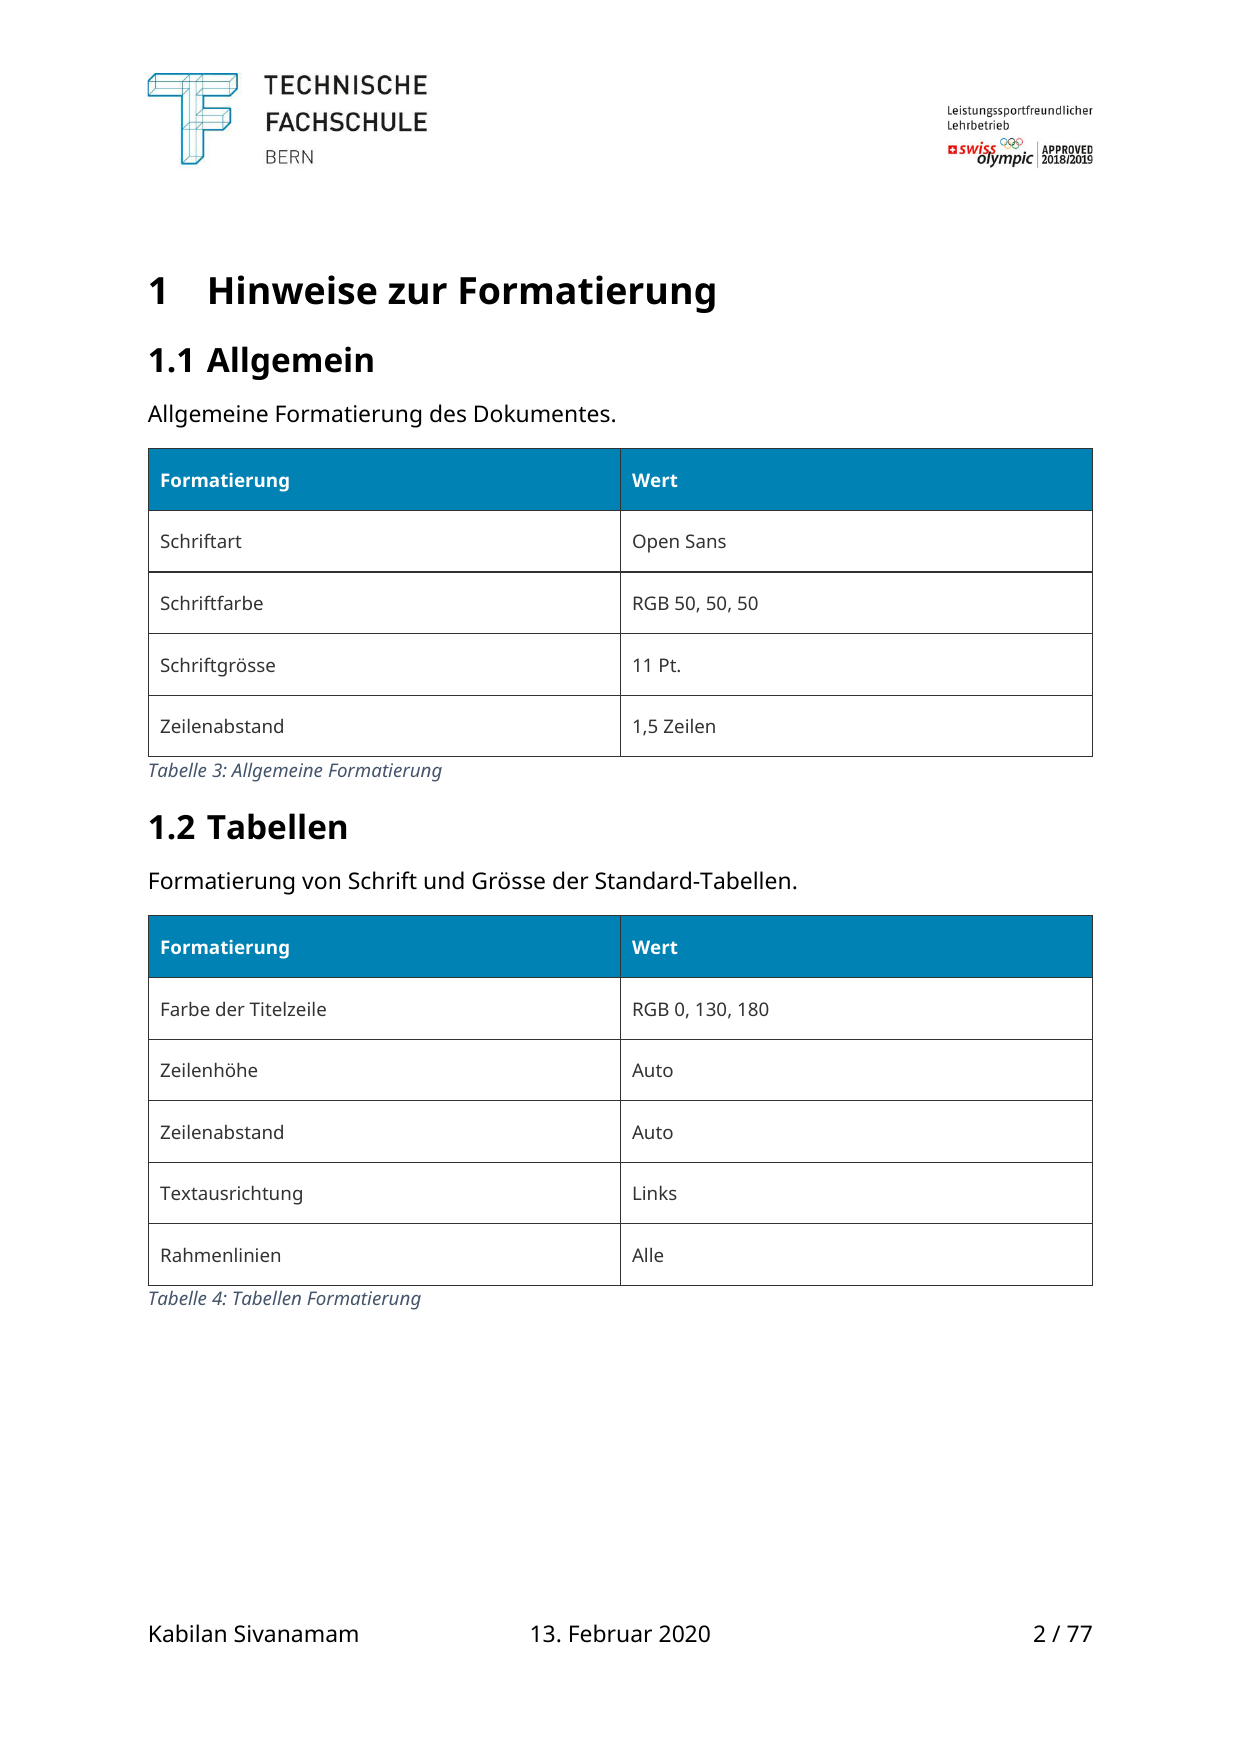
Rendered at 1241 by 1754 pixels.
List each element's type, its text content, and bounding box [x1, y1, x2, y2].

subtitle Allgemein [148, 336, 1093, 382]
table_header Wert [621, 916, 1092, 977]
text Formatierung von Schrift und Grösse der Standard-Tabellen. [148, 865, 1093, 896]
table_cell Zeilenhöhe [149, 1040, 620, 1100]
table_header Formatierung [149, 449, 620, 510]
table_cell Zeilenabstand [149, 1101, 620, 1162]
table_cell Textausrichtung [149, 1163, 620, 1223]
table_cell Alle [621, 1224, 1092, 1285]
subtitle Tabellen [148, 803, 1093, 849]
picture [147, 73, 1093, 196]
table_cell 1,5 Zeilen [621, 696, 1092, 756]
table_cell 11 Pt. [621, 634, 1092, 694]
table_header Formatierung [149, 916, 620, 977]
table_cell Schriftart [149, 511, 620, 571]
table_cell RGB 50, 50, 50 [621, 573, 1092, 633]
table_cell RGB 0, 130, 180 [621, 978, 1092, 1038]
table_cell Auto [621, 1040, 1092, 1100]
table_cell Schriftgrösse [149, 634, 620, 694]
table_cell Farbe der Titelzeile [149, 978, 620, 1038]
table_header Wert [621, 449, 1092, 510]
table_cell Links [621, 1163, 1092, 1223]
subtitle Hinweise zur Formatierung [148, 264, 1093, 316]
table_cell Open Sans [621, 511, 1092, 571]
text Allgemeine Formatierung des Dokumentes. [148, 398, 1093, 429]
table_cell Zeilenabstand [149, 696, 620, 756]
table_cell Schriftfarbe [149, 573, 620, 633]
table_cell Rahmenlinien [149, 1224, 620, 1285]
table_cell Auto [621, 1101, 1092, 1162]
